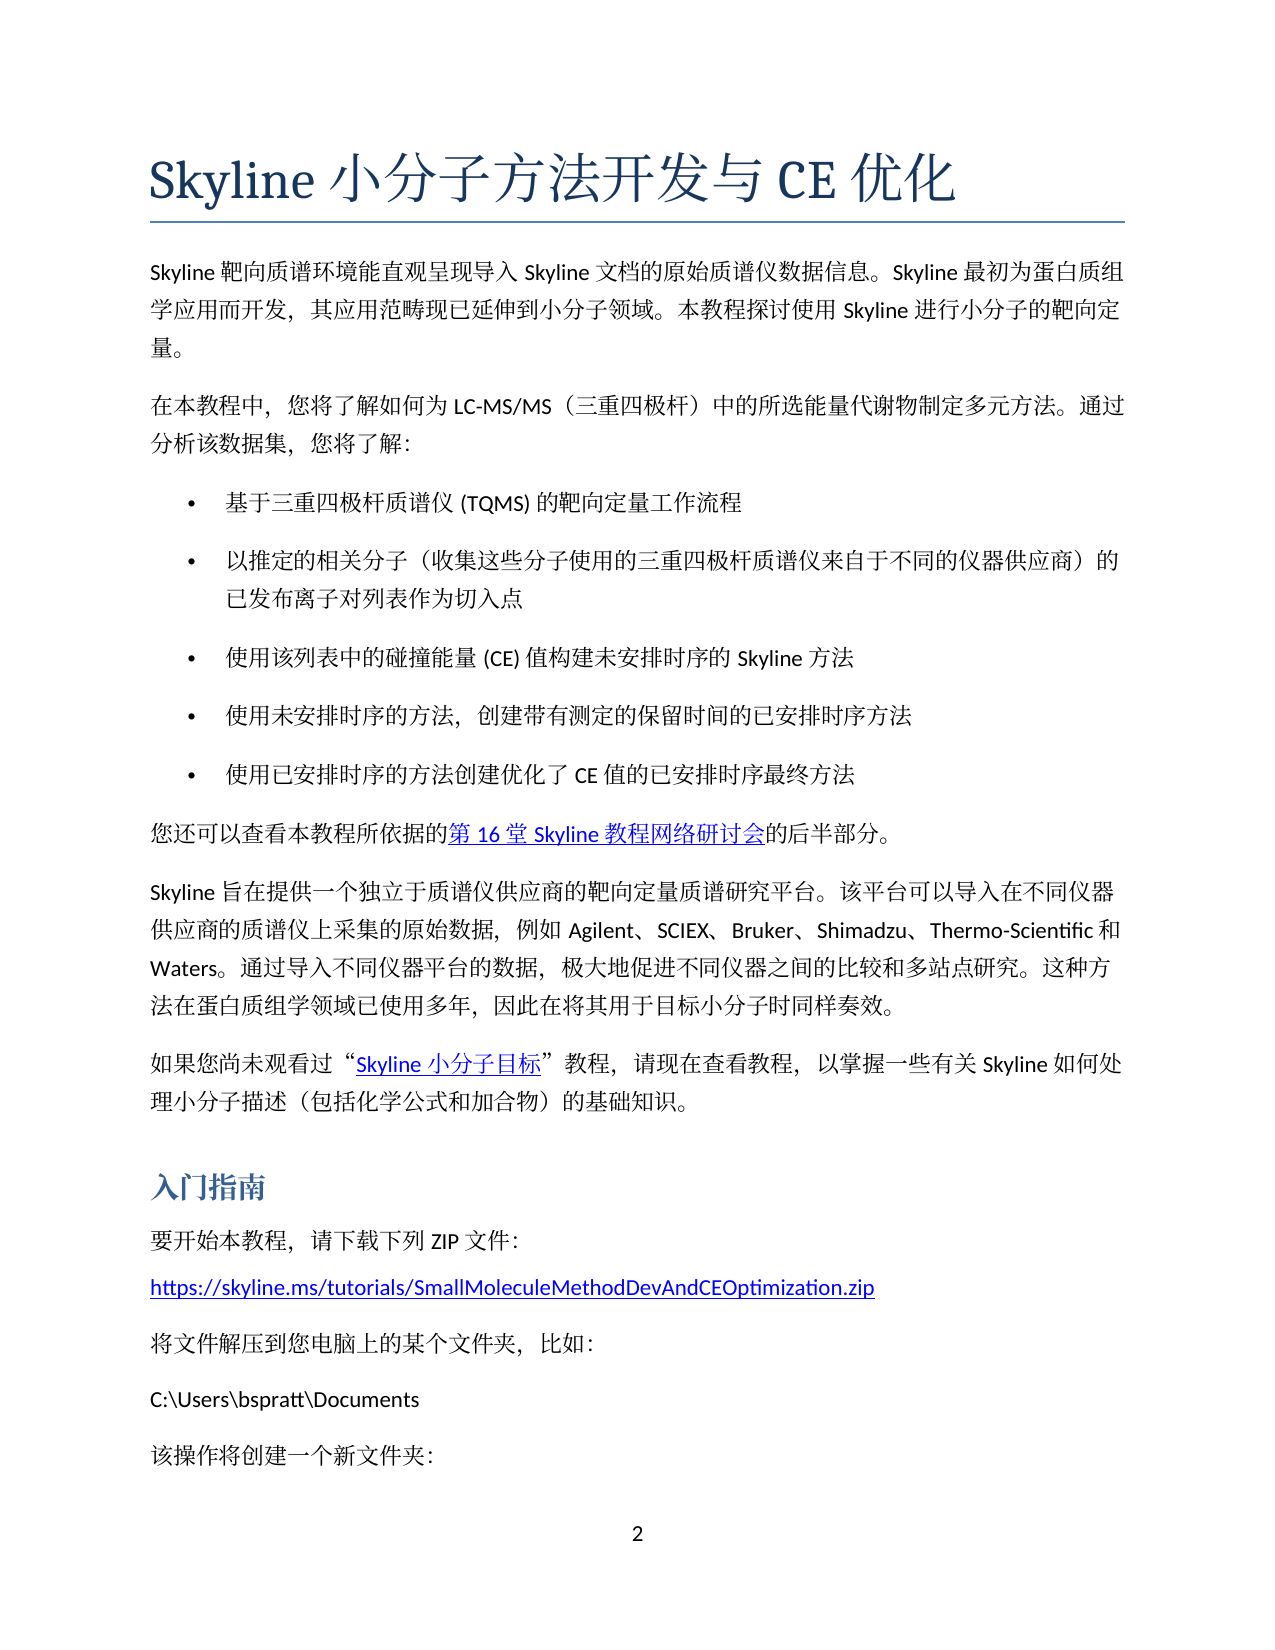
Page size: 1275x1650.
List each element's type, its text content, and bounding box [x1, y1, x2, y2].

text Skyline 旨在提供一个独立于质谱仪供应商的靶向定量质谱研究平台。该平台可以导入在不同仪器供应商的质谱仪上采集的原始数据，例如 Agilent、SCIEX、Bruker、Shimadzu、Thermo-Scientific 和 Waters。通过导入不同仪器平台的数据，极大地促进不同仪器之间的比较和多站点研究。这种方法在蛋白质组学领域已使用多年，因此在将其用于目标小分子时同样奏效。 [150, 874, 1125, 1021]
list 使用该列表中的碰撞能量 (CE) 值构建未安排时序的 Skyline 方法 [187, 640, 1125, 673]
text 在本教程中，您将了解如何为 LC-MS/MS（三重四极杆）中的所选能量代谢物制定多元方法。通过分析该数据集，您将了解： [150, 388, 1125, 459]
text Skyline 靶向质谱环境能直观呈现导入 Skyline 文档的原始质谱仪数据信息。Skyline 最初为蛋白质组学应用而开发，其应用范畴现已延伸到小分子领域。本教程探讨使用 Skyline 进行小分子的靶向定量。 [150, 254, 1125, 362]
title Skyline 小分子方法开发与 CE 优化 [150, 150, 1125, 221]
text 您还可以查看本教程所依据的第 16 堂 Skyline 教程网络研讨会的后半部分。 [150, 816, 1125, 849]
list 使用已安排时序的方法创建优化了 CE 值的已安排时序最终方法 [187, 757, 1125, 790]
text C:\Users\bspratt\Documents [150, 1385, 1125, 1413]
text 该操作将创建一个新文件夹： [150, 1438, 1125, 1471]
list 基于三重四极杆质谱仪 (TQMS) 的靶向定量工作流程 [187, 485, 1125, 518]
text 将文件解压到您电脑上的某个文件夹，比如： [150, 1326, 1125, 1359]
text https://skyline.ms/tutorials/SmallMoleculeMethodDevAndCEOptimization.zip [150, 1273, 1125, 1301]
list 以推定的相关分子（收集这些分子使用的三重四极杆质谱仪来自于不同的仪器供应商）的已发布离子对列表作为切入点 [187, 543, 1125, 614]
subtitle 入门指南 [150, 1172, 1125, 1206]
text 如果您尚未观看过“Skyline 小分子目标”教程，请现在查看教程，以掌握一些有关 Skyline 如何处理小分子描述（包括化学公式和加合物）的基础知识。 [150, 1046, 1125, 1117]
text 要开始本教程，请下载下列 ZIP 文件： [150, 1223, 1125, 1256]
list 使用未安排时序的方法，创建带有测定的保留时间的已安排时序方法 [187, 698, 1125, 731]
